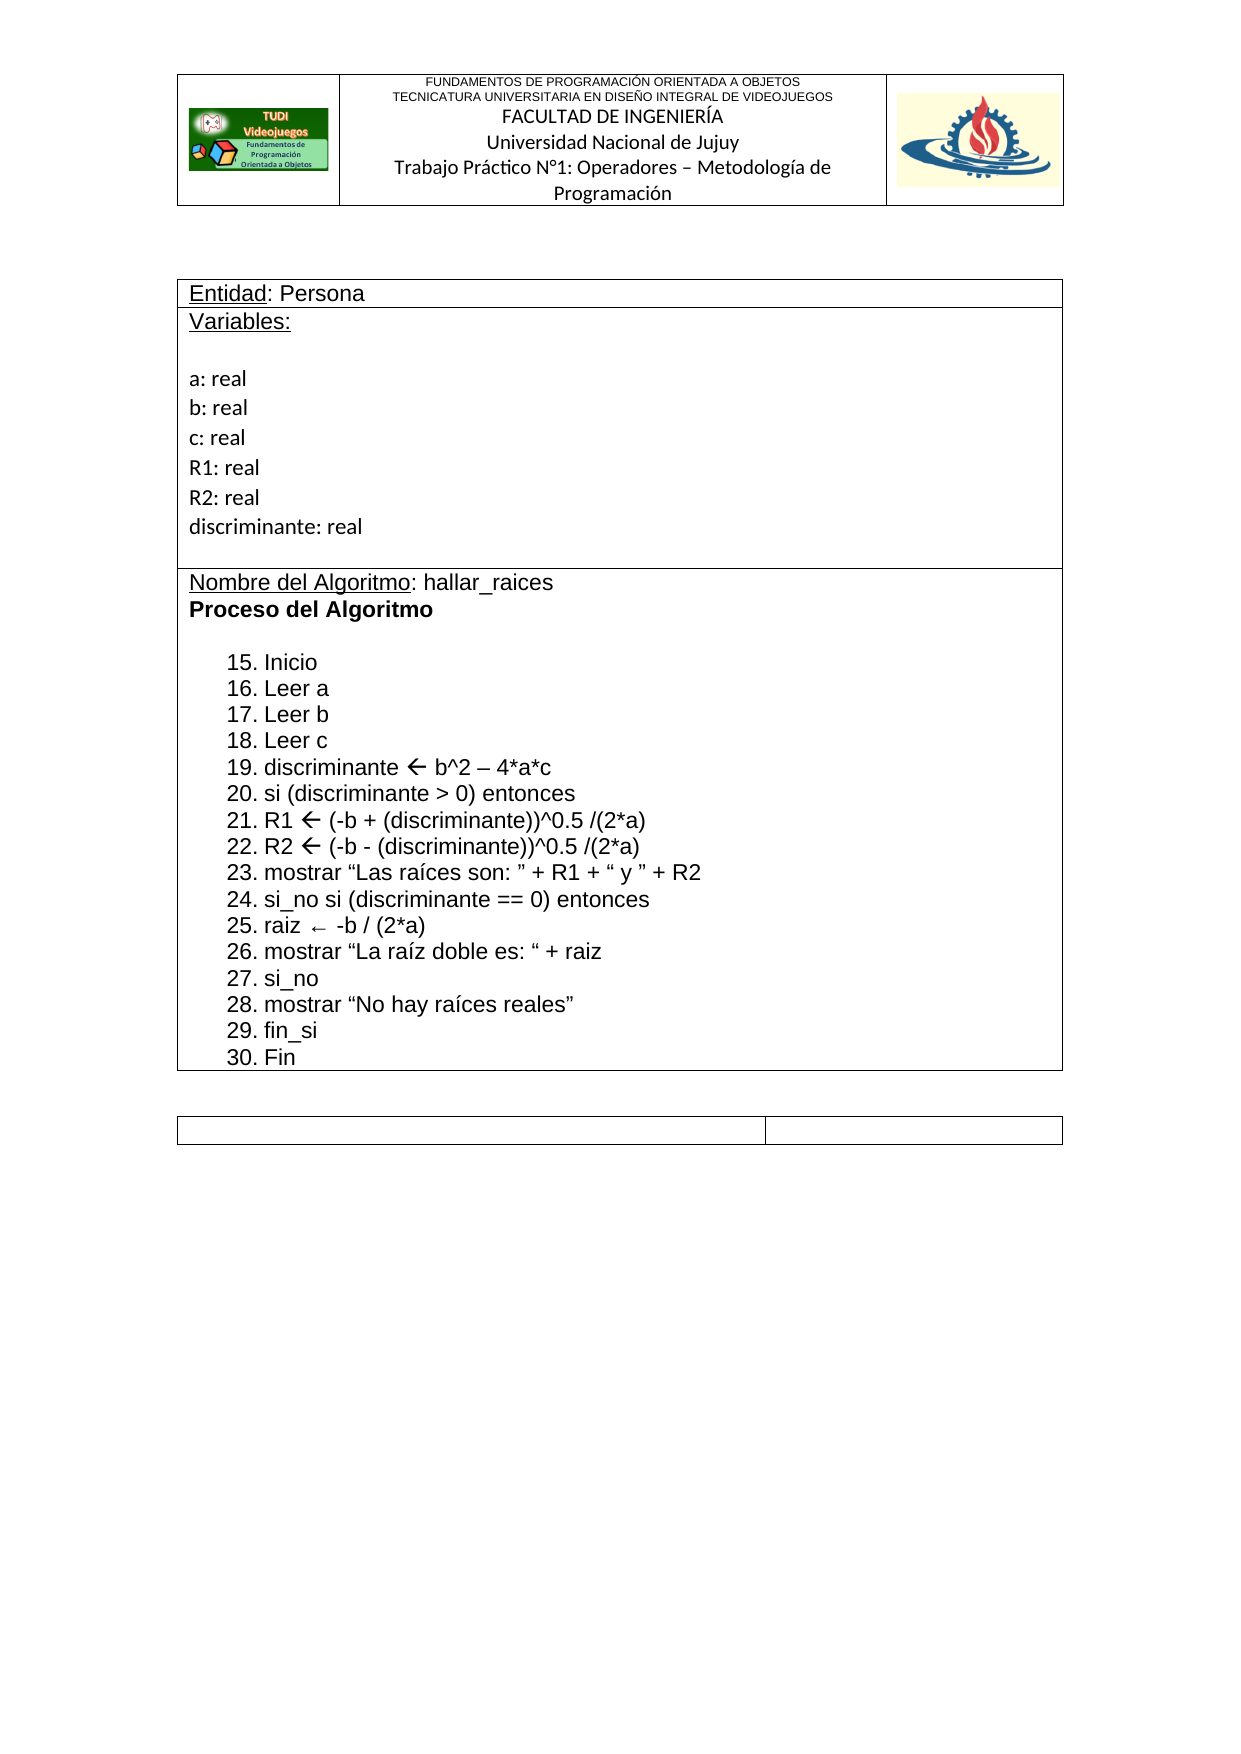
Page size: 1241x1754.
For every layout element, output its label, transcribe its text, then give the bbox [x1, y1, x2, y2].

table_cell Variables: a: real b: real c: real R1: real R2: real discriminante: real [178, 308, 1062, 568]
picture [188, 108, 329, 171]
table_header [766, 1117, 1062, 1144]
table_header Entidad: Persona [178, 280, 1062, 307]
picture [897, 93, 1060, 187]
table_cell Nombre del Algoritmo: hallar_raices Proceso del Algoritmo Inicio Leer a Leer b Leer c discriminante b^2 – 4*a*c si (discriminante > 0) entonces R1 (-b + (discriminante))^0.5 /(2*a) R2 (-b - (discriminante))^0.5 /(2*a) mostrar “Las raíces son: ” + R1 + “ y ” + R2 si_no si (discriminante == 0) entonces raiz ← -b / (2*a) mostrar “La raíz doble es: “ + raiz si_no mostrar “No hay raíces reales” fin_si Fin [178, 569, 1062, 1070]
table_header [178, 1117, 765, 1144]
